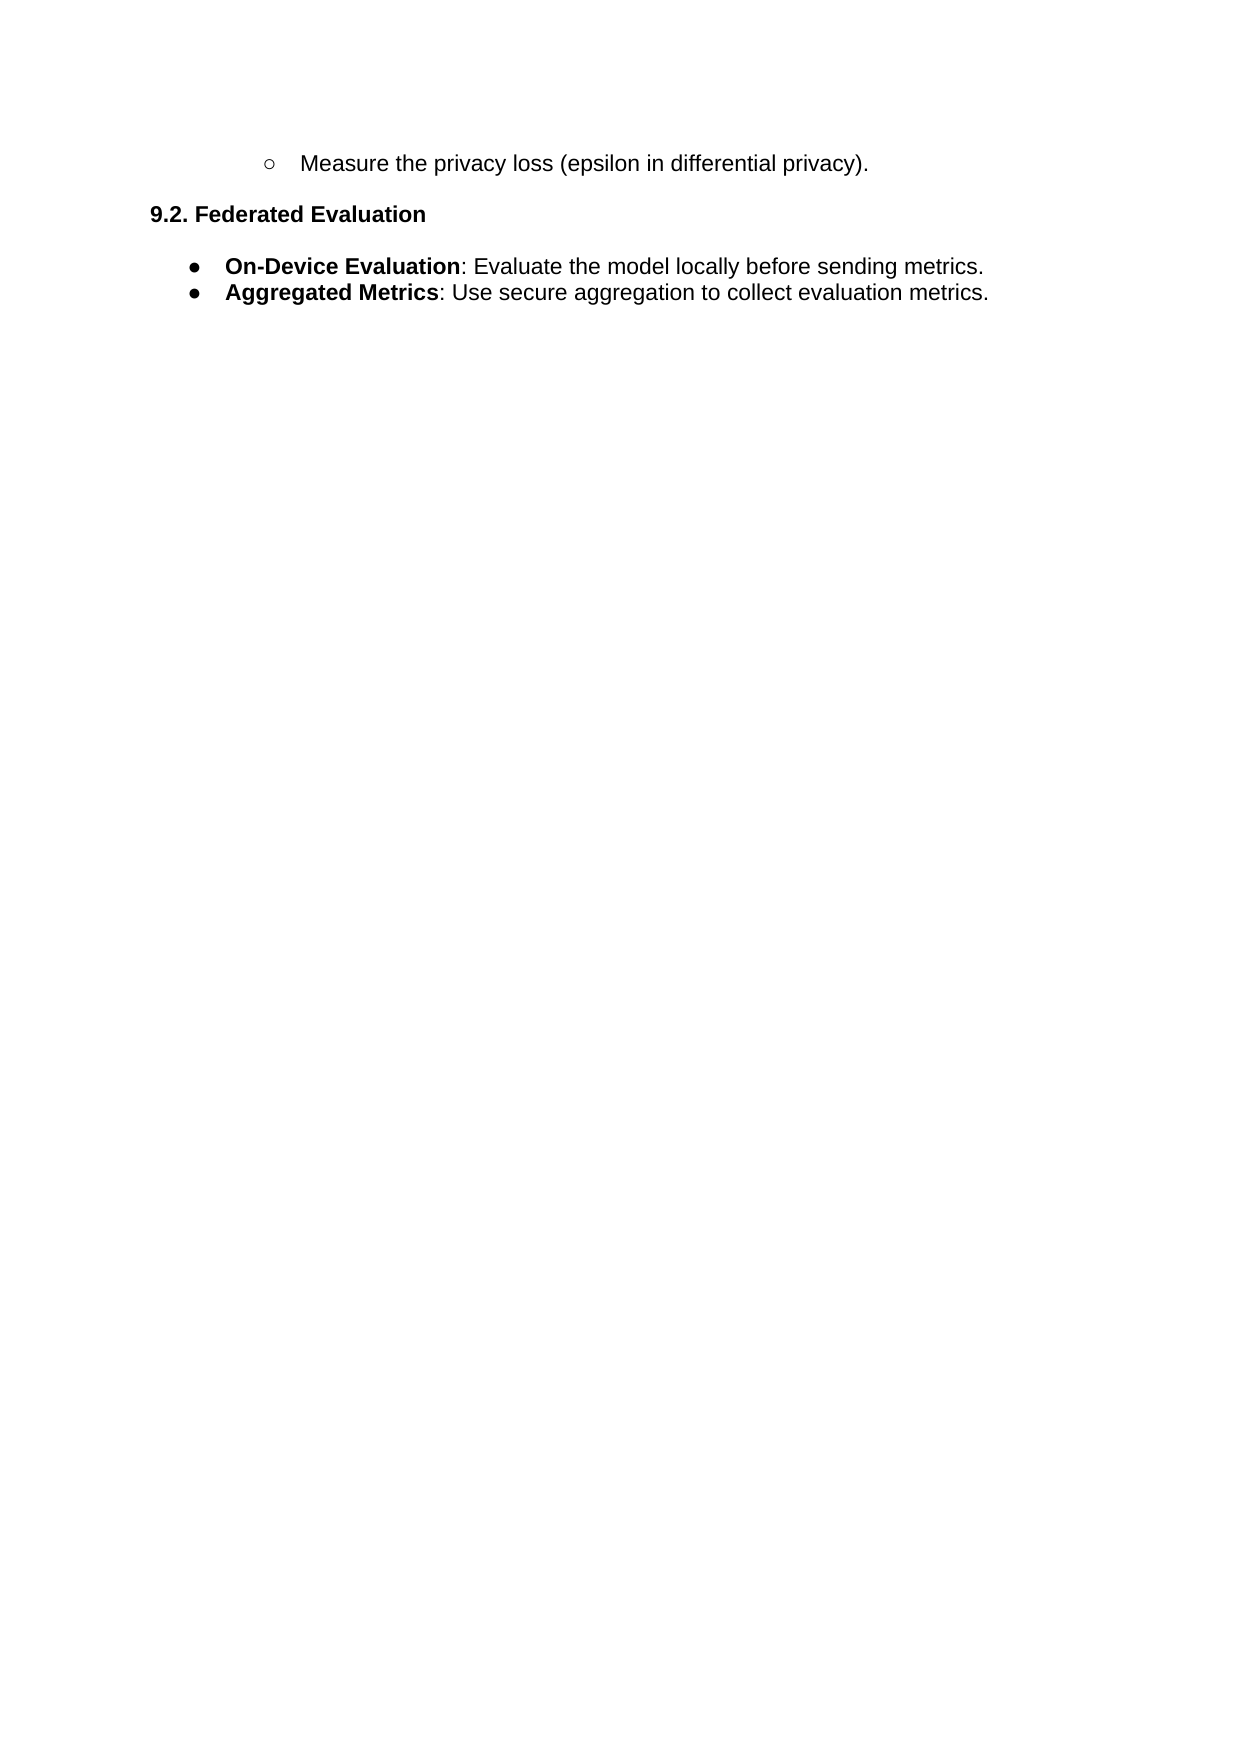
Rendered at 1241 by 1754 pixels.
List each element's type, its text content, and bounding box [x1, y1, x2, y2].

list Aggregated Metrics: Use secure aggregation to collect evaluation metrics. [187, 279, 1090, 305]
list Measure the privacy loss (epsilon in differential privacy). [262, 150, 1090, 176]
list On-Device Evaluation: Evaluate the model locally before sending metrics. [187, 253, 1090, 279]
subtitle 9.2. Federated Evaluation [150, 201, 1090, 228]
